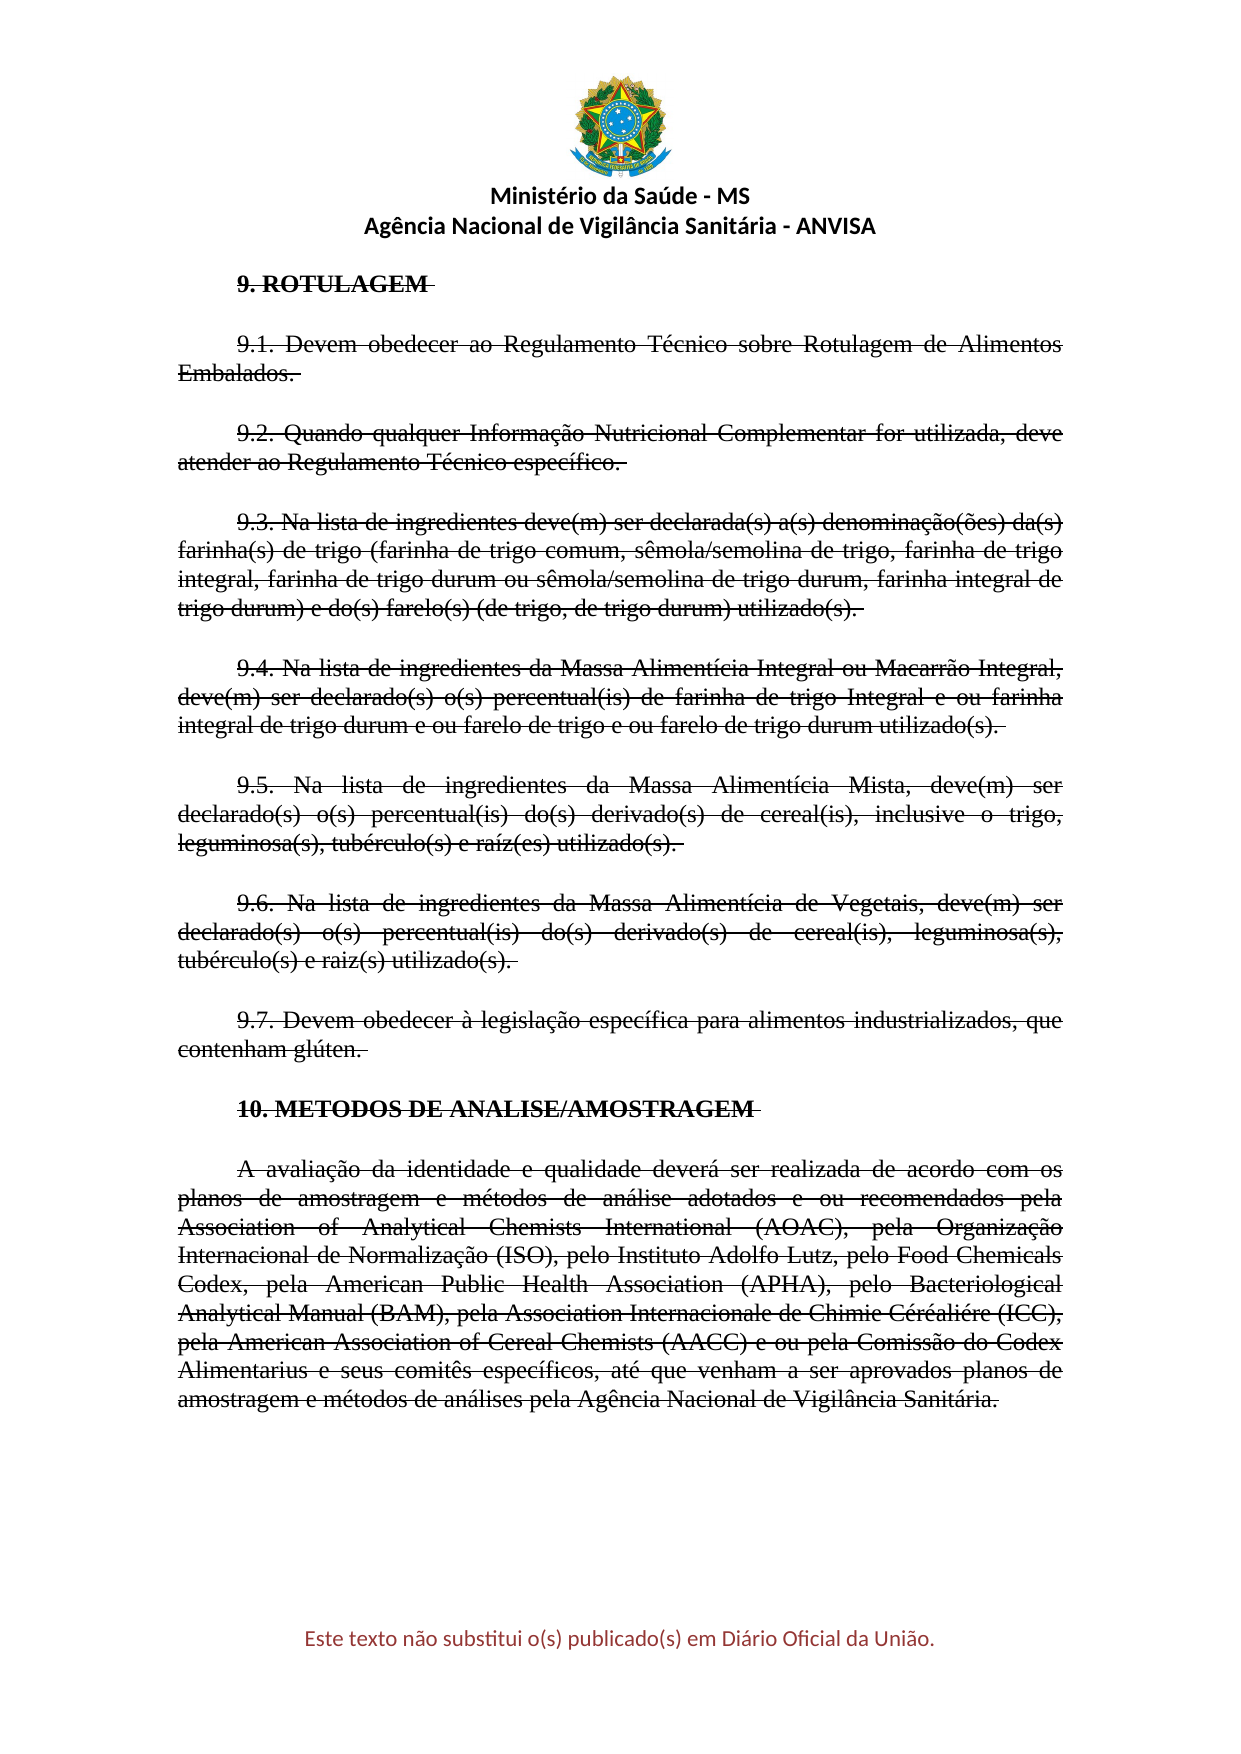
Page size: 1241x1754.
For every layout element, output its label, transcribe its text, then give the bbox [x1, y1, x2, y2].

text 9.5. Na lista de ingredientes da Massa Alimentícia Mista, deve(m) ser declarado(s) o(s) percentual(is) do(s) derivado(s) de cereal(is), inclusive o trigo, leguminosa(s), tubérculo(s) e raíz(es) utilizado(s). [177, 770, 1063, 815]
text 9. ROTULAGEM [177, 269, 1063, 298]
text 9.7. Devem obedecer à legislação específica para alimentos industrializados, que contenham glúten. [177, 1005, 1063, 1063]
picture [566, 73, 674, 180]
text A avaliação da identidade e qualidade deverá ser realizada de acordo com os planos de amostragem e métodos de análise adotados e ou recomendados pela Association of Analytical Chemists International (AOAC), pela Organização Internacional de Normalização (ISO), pelo Instituto Adolfo Lutz, pelo Food Chemicals Codex, pela American Public Health Association (APHA), pelo Bacteriological Analytical Manual (BAM), pela Association Internacionale de Chimie Céréaliére (ICC), pela American Association of Cereal Chemists (AACC) e ou pela Comissão do Codex Alimentarius e seus comitês específicos, até que venham a ser aprovados planos de amostragem e métodos de análises pela Agência Nacional de Vigilância Sanitária. [177, 1154, 1063, 1227]
text 9.1. Devem obedecer ao Regulamento Técnico sobre Rotulagem de Alimentos Embalados. [177, 329, 1063, 387]
text 9.4. Na lista de ingredientes da Massa Alimentícia Integral ou Macarrão Integral, deve(m) ser declarado(s) o(s) percentual(is) de farinha de trigo Integral e ou farinha integral de trigo durum e ou farelo de trigo e ou farelo de trigo durum utilizado(s). [177, 698, 1063, 739]
text 9.6. Na lista de ingredientes da Massa Alimentícia de Vegetais, deve(m) ser declarado(s) o(s) percentual(is) do(s) derivado(s) de cereal(is), leguminosa(s), tubérculo(s) e raiz(s) utilizado(s). [177, 888, 1063, 932]
text 9.3. Na lista de ingredientes deve(m) ser declarada(s) a(s) denominação(ões) da(s) farinha(s) de trigo (farinha de trigo comum, sêmola/semolina de trigo, farinha de trigo integral, farinha de trigo durum ou sêmola/semolina de trigo durum, farinha integral de trigo durum) e do(s) farelo(s) (de trigo, de trigo durum) utilizado(s). [177, 552, 1063, 580]
text 9.6. Na lista de ingredientes da Massa Alimentícia de Vegetais, deve(m) ser declarado(s) o(s) percentual(is) do(s) derivado(s) de cereal(is), leguminosa(s), tubérculo(s) e raiz(s) utilizado(s). [177, 933, 1063, 974]
text 9.5. Na lista de ingredientes da Massa Alimentícia Mista, deve(m) ser declarado(s) o(s) percentual(is) do(s) derivado(s) de cereal(is), inclusive o trigo, leguminosa(s), tubérculo(s) e raíz(es) utilizado(s). [177, 816, 1063, 857]
text 9.2. Quando qualquer Informação Nutricional Complementar for utilizada, deve atender ao Regulamento Técnico específico. [177, 418, 1063, 475]
text 9.3. Na lista de ingredientes deve(m) ser declarada(s) a(s) denominação(ões) da(s) farinha(s) de trigo (farinha de trigo comum, sêmola/semolina de trigo, farinha de trigo integral, farinha de trigo durum ou sêmola/semolina de trigo durum, farinha integral de trigo durum) e do(s) farelo(s) (de trigo, de trigo durum) utilizado(s). [177, 581, 1063, 622]
text 9.3. Na lista de ingredientes deve(m) ser declarada(s) a(s) denominação(ões) da(s) farinha(s) de trigo (farinha de trigo comum, sêmola/semolina de trigo, farinha de trigo integral, farinha de trigo durum ou sêmola/semolina de trigo durum, farinha integral de trigo durum) e do(s) farelo(s) (de trigo, de trigo durum) utilizado(s). [177, 507, 1063, 551]
text 10. METODOS DE ANALISE/AMOSTRAGEM [177, 1094, 1063, 1123]
text 9.4. Na lista de ingredientes da Massa Alimentícia Integral ou Macarrão Integral, deve(m) ser declarado(s) o(s) percentual(is) de farinha de trigo Integral e ou farinha integral de trigo durum e ou farelo de trigo e ou farelo de trigo durum utilizado(s). [177, 653, 1063, 697]
